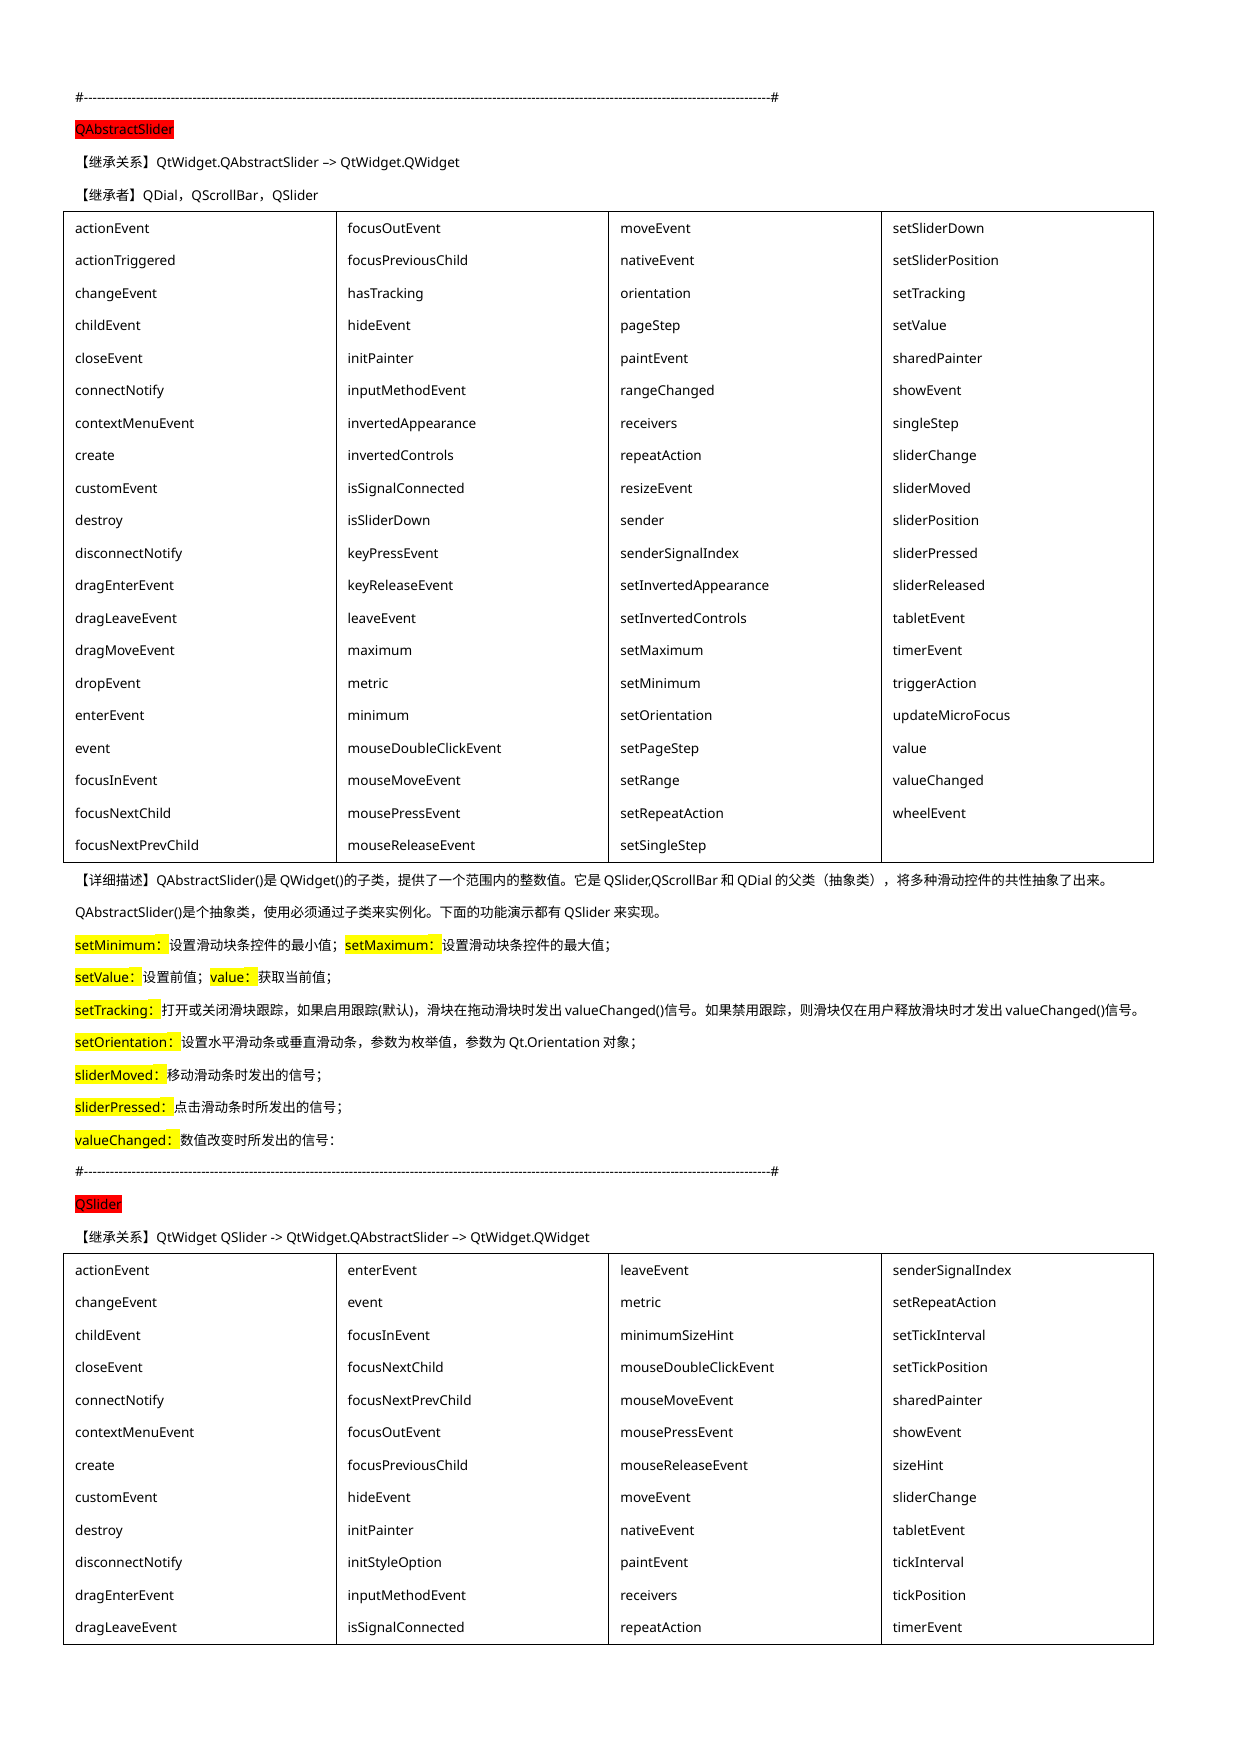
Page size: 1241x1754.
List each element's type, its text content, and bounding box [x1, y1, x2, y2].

text 【继承关系】QtWidget.QAbstractSlider –> QtWidget.QWidget [75, 146, 1165, 178]
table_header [337, 1254, 608, 1644]
text #--------------------------------------------------------------------------------------------------------------------------------------------------------------# [75, 1155, 1165, 1188]
subtitle QAbstractSlider [75, 113, 1165, 146]
text setTracking：打开或关闭滑块跟踪，如果启用跟踪(默认)，滑块在拖动滑块时发出valueChanged()信号。如果禁用跟踪，则滑块仅在用户释放滑块时才发出valueChanged()信号。 [75, 993, 1165, 1025]
text valueChanged：数值改变时所发出的信号： [75, 1123, 1165, 1155]
table_header actionEvent actionTriggered changeEvent childEvent closeEvent connectNotify contextMenuEvent create customEvent destroy disconnectNotify dragEnterEvent dragLeaveEvent dragMoveEvent dropEvent enterEvent event focusInEvent focusNextChild focusNextPrevChild [64, 212, 336, 862]
text 【继承者】QDial，QScrollBar，QSlider [75, 178, 1165, 211]
text 【继承关系】QtWidget QSlider -> QtWidget.QAbstractSlider –> QtWidget.QWidget [75, 1220, 1165, 1253]
table_header setSliderDown setSliderPosition setTracking setValue sharedPainter showEvent singleStep sliderChange sliderMoved sliderPosition sliderPressed sliderReleased tabletEvent timerEvent triggerAction updateMicroFocus value valueChanged wheelEvent [882, 212, 1153, 862]
text setOrientation：设置水平滑动条或垂直滑动条，参数为枚举值，参数为Qt.Orientation对象； [75, 1025, 1165, 1058]
text 【详细描述】QAbstractSlider()是QWidget()的子类，提供了一个范围内的整数值。它是QSlider,QScrollBar和QDial的父类（抽象类），将多种滑动控件的共性抽象了出来。QAbstractSlider()是个抽象类，使用必须通过子类来实例化。下面的功能演示都有QSlider来实现。 [75, 863, 1165, 928]
text setMinimum：设置滑动块条控件的最小值；setMaximum：设置滑动块条控件的最大值； [75, 928, 1165, 960]
text sliderMoved：移动滑动条时发出的信号； [75, 1058, 1165, 1090]
subtitle QSlider [75, 1188, 1165, 1220]
table_header focusOutEvent focusPreviousChild hasTracking hideEvent initPainter inputMethodEvent invertedAppearance invertedControls isSignalConnected isSliderDown keyPressEvent keyReleaseEvent leaveEvent maximum metric minimum mouseDoubleClickEvent mouseMoveEvent mousePressEvent mouseReleaseEvent [337, 212, 608, 862]
text #--------------------------------------------------------------------------------------------------------------------------------------------------------------# [75, 81, 1165, 113]
text sliderPressed：点击滑动条时所发出的信号； [75, 1090, 1165, 1123]
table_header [882, 1254, 1153, 1644]
text setValue：设置前值；value：获取当前值； [75, 960, 1165, 993]
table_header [609, 1254, 881, 1644]
table_header moveEvent nativeEvent orientation pageStep paintEvent rangeChanged receivers repeatAction resizeEvent sender senderSignalIndex setInvertedAppearance setInvertedControls setMaximum setMinimum setOrientation setPageStep setRange setRepeatAction setSingleStep [609, 212, 881, 862]
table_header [64, 1254, 336, 1644]
